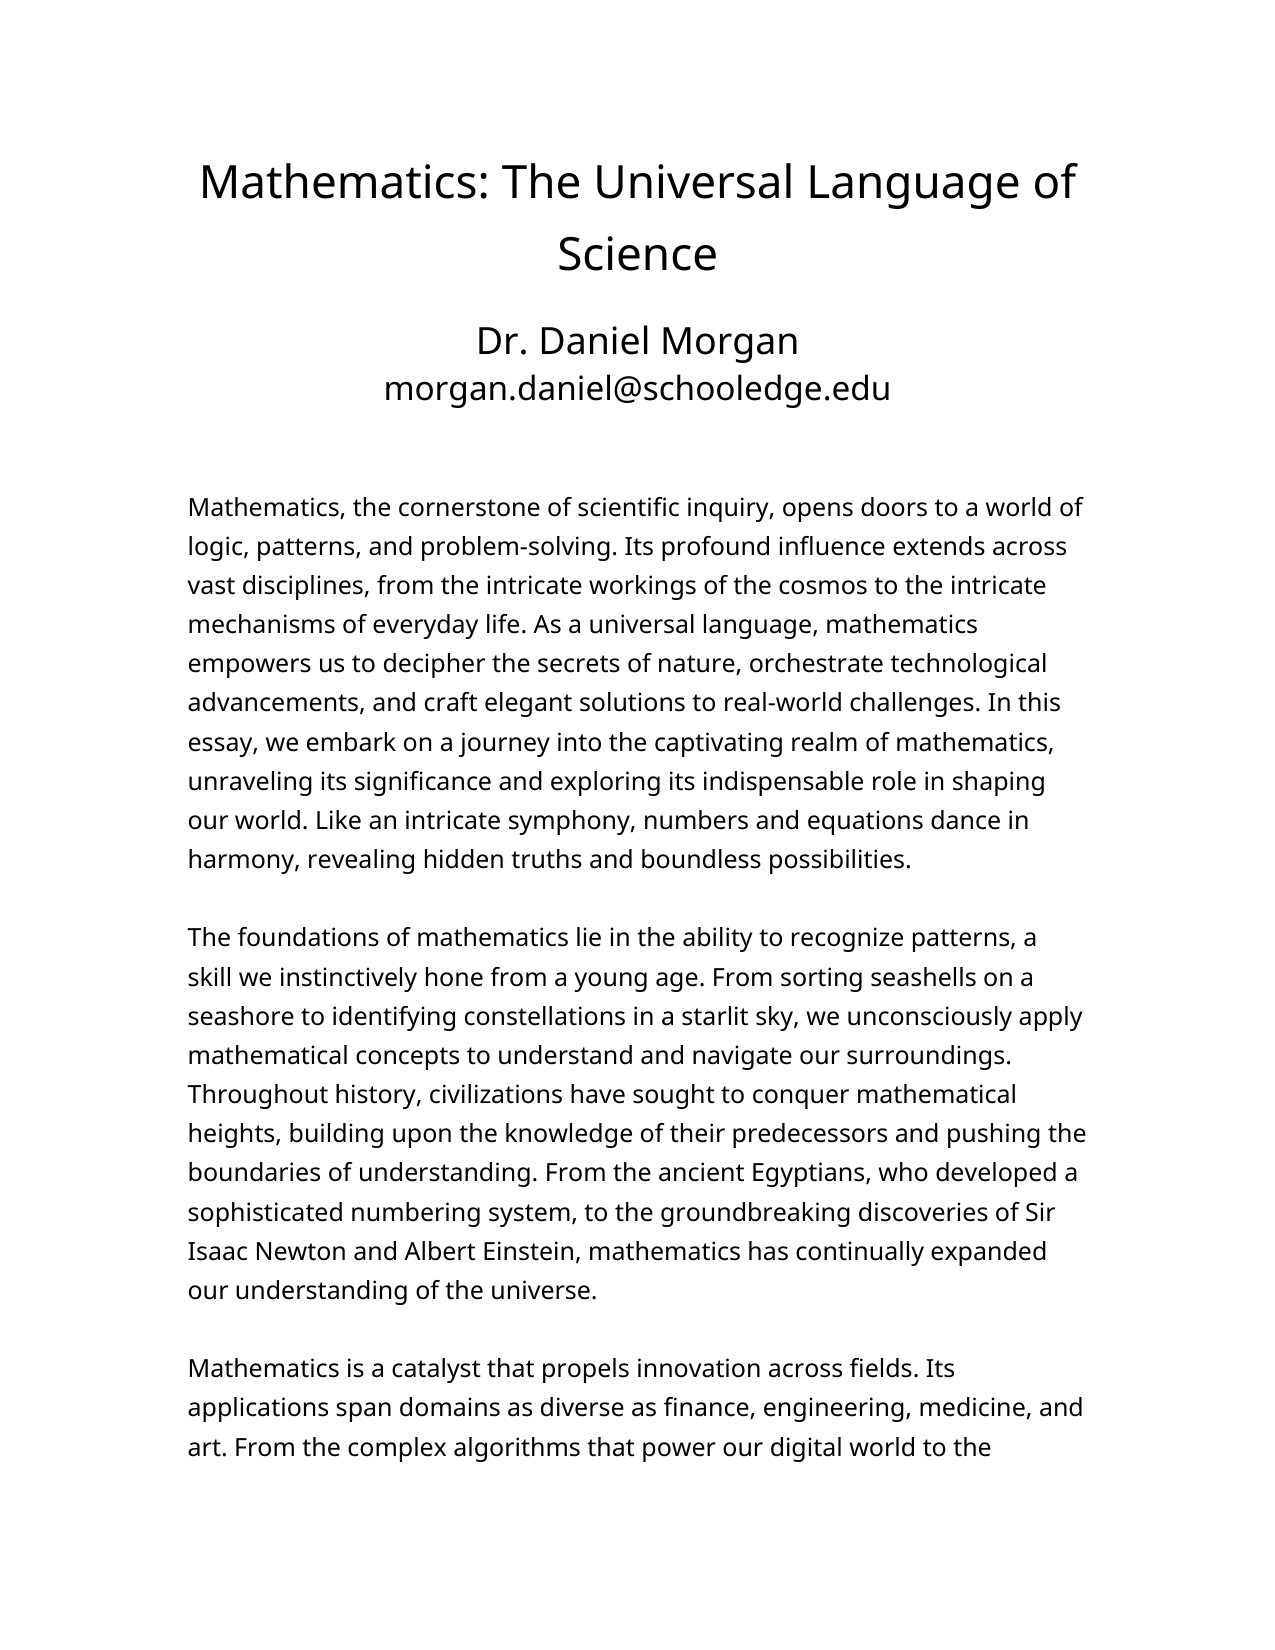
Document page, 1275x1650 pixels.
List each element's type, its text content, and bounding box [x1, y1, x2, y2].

text Dr. Daniel Morgan [187, 314, 1087, 365]
text morgan.daniel@schooledge.edu [187, 365, 1087, 411]
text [187, 489, 1087, 1463]
text Mathematics: The Universal Language of Science [187, 150, 1087, 284]
